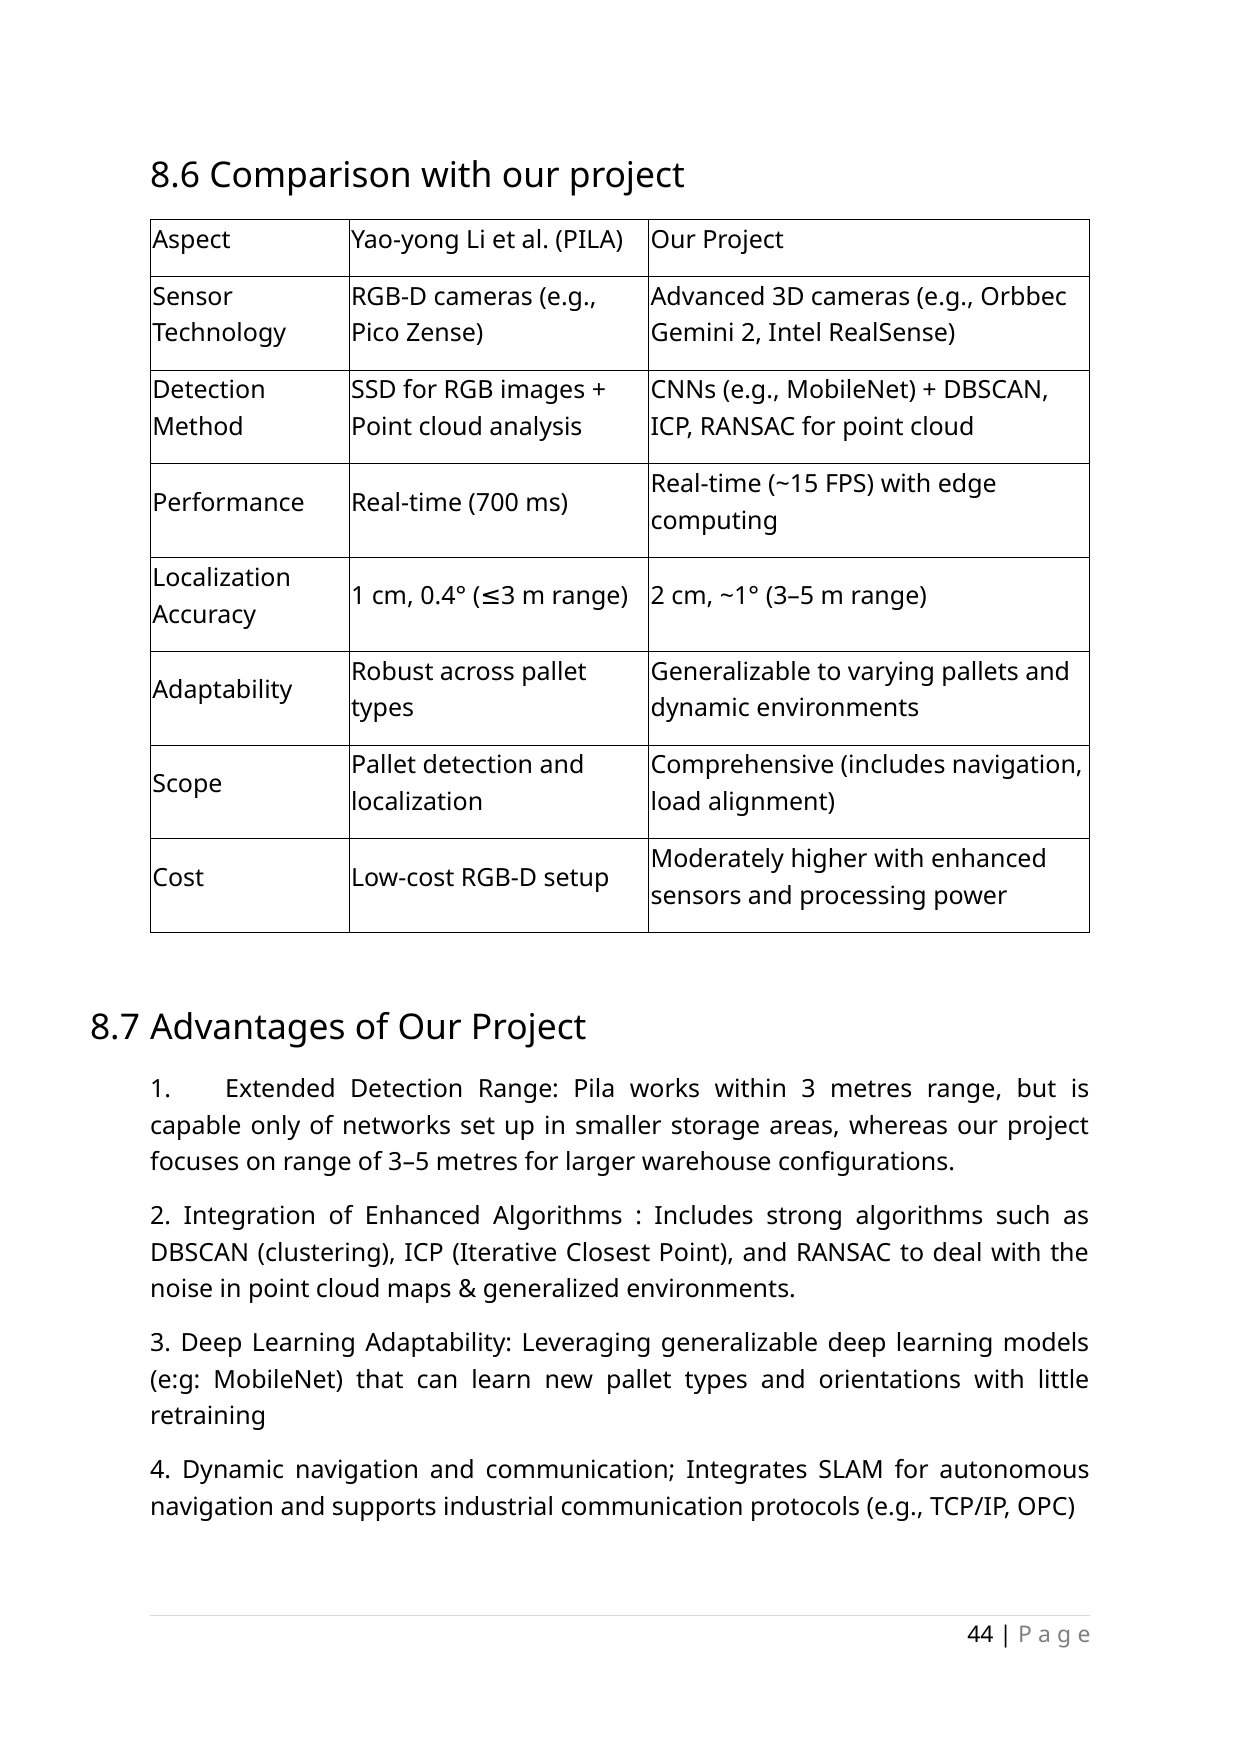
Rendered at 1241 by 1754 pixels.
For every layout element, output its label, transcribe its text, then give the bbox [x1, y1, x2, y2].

list Advantages of Our Project [90, 1002, 1090, 1050]
table_cell Robust across pallet types [350, 652, 648, 744]
table_cell Adaptability [151, 652, 349, 744]
table_cell Detection Method [151, 371, 349, 463]
table_header Aspect [151, 220, 349, 276]
table_cell Real-time (~15 FPS) with edge computing [649, 464, 1089, 557]
text 4. Dynamic navigation and communication; Integrates SLAM for autonomous navigation and supports industrial communication protocols (e.g., TCP/IP, OPC) [150, 1451, 1090, 1522]
table_header Our Project [649, 220, 1089, 276]
table_cell Pallet detection and localization [350, 746, 648, 838]
table_cell Comprehensive (includes navigation, load alignment) [649, 746, 1089, 838]
table_cell RGB-D cameras (e.g., Pico Zense) [350, 277, 648, 369]
table_cell Localization Accuracy [151, 558, 349, 651]
table_cell Advanced 3D cameras (e.g., Orbbec Gemini 2, Intel RealSense) [649, 277, 1089, 369]
table_cell SSD for RGB images + Point cloud analysis [350, 371, 648, 463]
table_cell Generalizable to varying pallets and dynamic environments [649, 652, 1089, 744]
text 3. Deep Learning Adaptability: Leveraging generalizable deep learning models (e:g: MobileNet) that can learn new pallet types and orientations with little retraining [150, 1324, 1090, 1432]
table_cell Scope [151, 746, 349, 838]
table_cell Cost [151, 839, 349, 932]
table_cell CNNs (e.g., MobileNet) + DBSCAN, ICP, RANSAC for point cloud [649, 371, 1089, 463]
table_cell Low-cost RGB-D setup [350, 839, 648, 932]
table_cell Sensor Technology [151, 277, 349, 369]
table_cell 2 cm, ~1° (3–5 m range) [649, 558, 1089, 651]
text 1. Extended Detection Range: Pila works within 3 metres range, but is capable only of networks set up in smaller storage areas, whereas our project focuses on range of 3–5 metres for larger warehouse configurations. [150, 1071, 1090, 1178]
table_cell Moderately higher with enhanced sensors and processing power [649, 839, 1089, 932]
table_header Yao-yong Li et al. (PILA) [350, 220, 648, 276]
table_cell Real-time (700 ms) [350, 464, 648, 557]
table_cell 1 cm, 0.4° (≤3 m range) [350, 558, 648, 651]
text 2. Integration of Enhanced Algorithms : Includes strong algorithms such as DBSCAN (clustering), ICP (Iterative Closest Point), and RANSAC to deal with the noise in point cloud maps & generalized environments. [150, 1197, 1090, 1305]
text 8.6 Comparison with our project [150, 150, 1090, 198]
table_cell Performance [151, 464, 349, 557]
